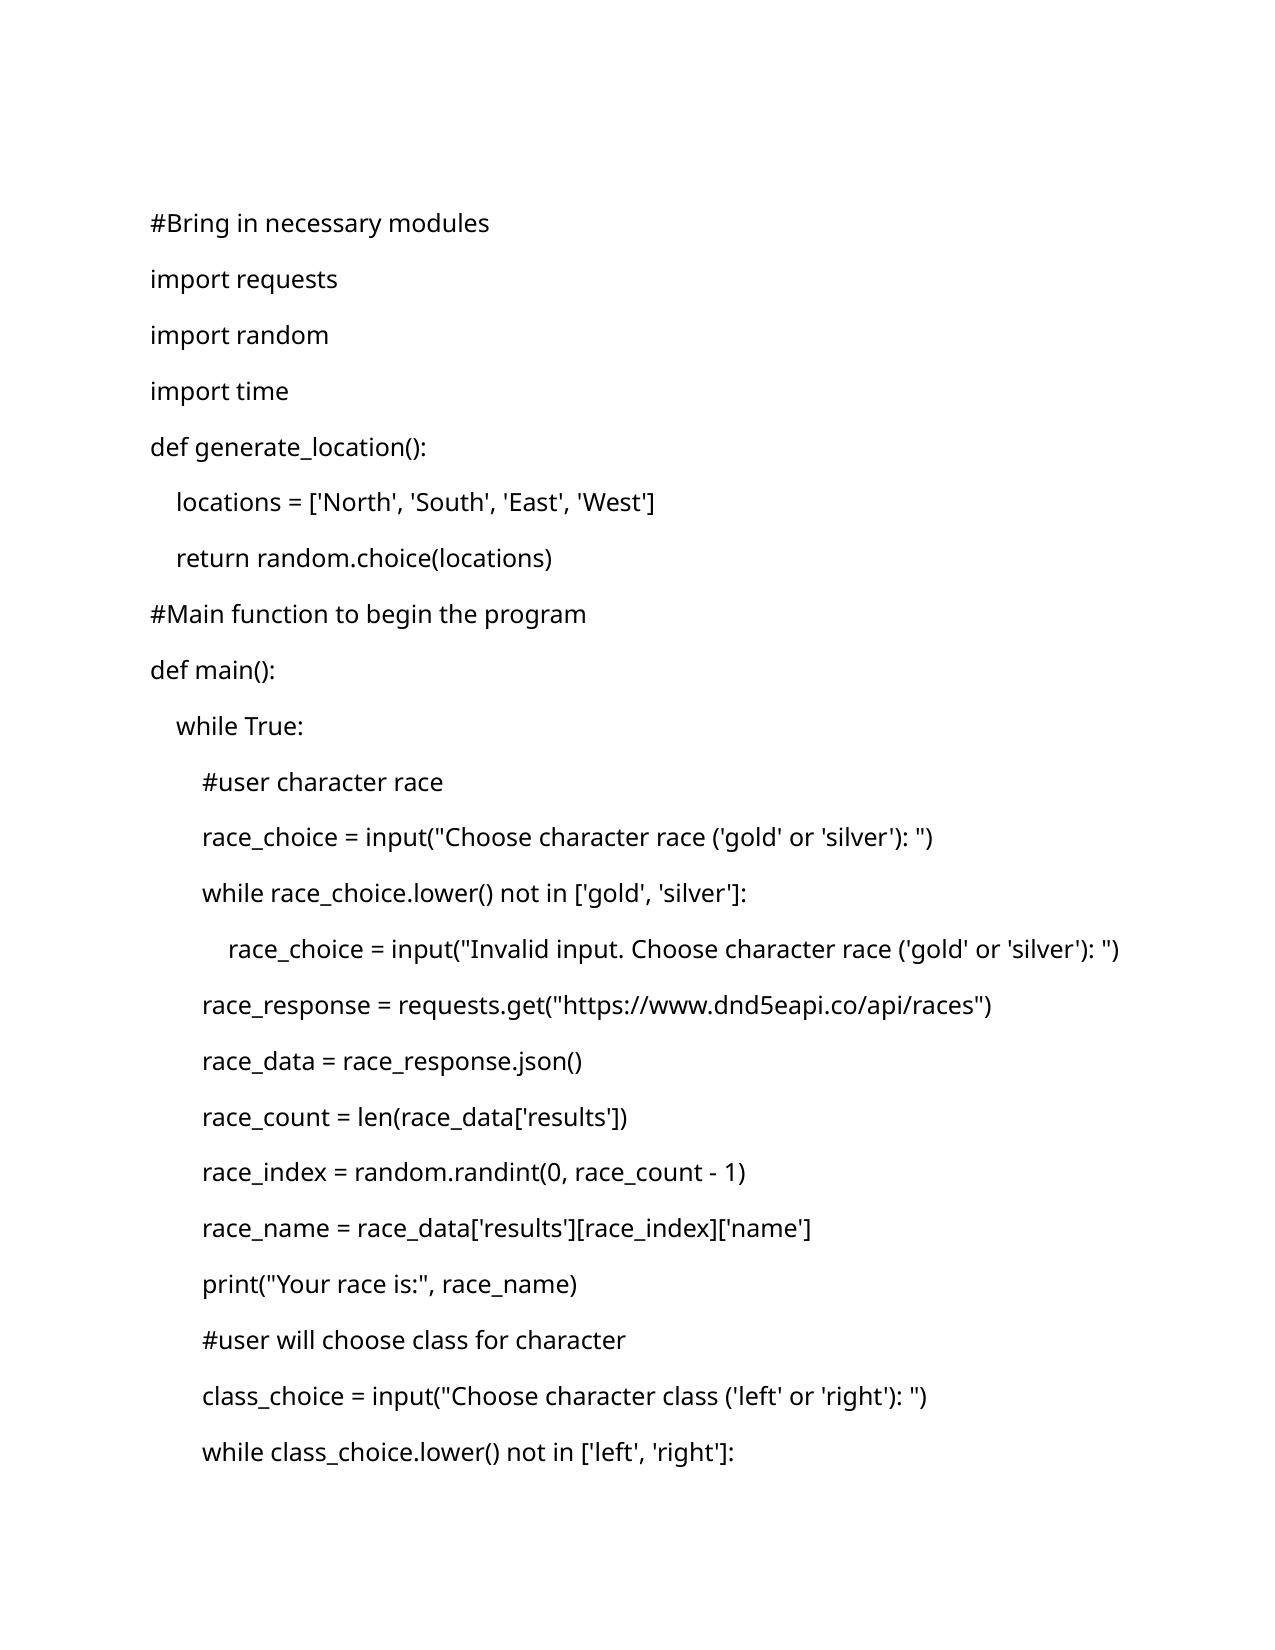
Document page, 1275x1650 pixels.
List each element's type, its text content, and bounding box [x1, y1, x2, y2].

text #Main function to begin the program [150, 597, 1125, 631]
text race_data = race_response.json() [150, 1043, 1125, 1077]
text #user will choose class for character [150, 1322, 1125, 1357]
text import random [150, 317, 1125, 352]
text #user character race [150, 764, 1125, 798]
text while True: [150, 708, 1125, 742]
text locations = ['North', 'South', 'East', 'West'] [150, 485, 1125, 519]
text while class_choice.lower() not in ['left', 'right']: [150, 1434, 1125, 1468]
text while race_choice.lower() not in ['gold', 'silver']: [150, 876, 1125, 910]
text race_response = requests.get("https://www.dnd5eapi.co/api/races") [150, 987, 1125, 1022]
text return random.choice(locations) [150, 541, 1125, 575]
text race_name = race_data['results'][race_index]['name'] [150, 1211, 1125, 1245]
text print("Your race is:", race_name) [150, 1267, 1125, 1301]
text race_choice = input("Choose character race ('gold' or 'silver'): ") [150, 820, 1125, 854]
text import requests [150, 262, 1125, 296]
text import time [150, 373, 1125, 407]
text #Bring in necessary modules [150, 206, 1125, 240]
text race_choice = input("Invalid input. Choose character race ('gold' or 'silver'): ") [150, 932, 1125, 966]
text def generate_location(): [150, 429, 1125, 463]
text def main(): [150, 652, 1125, 687]
text race_index = random.randint(0, race_count - 1) [150, 1155, 1125, 1189]
text class_choice = input("Choose character class ('left' or 'right'): ") [150, 1378, 1125, 1412]
text race_count = len(race_data['results']) [150, 1099, 1125, 1133]
